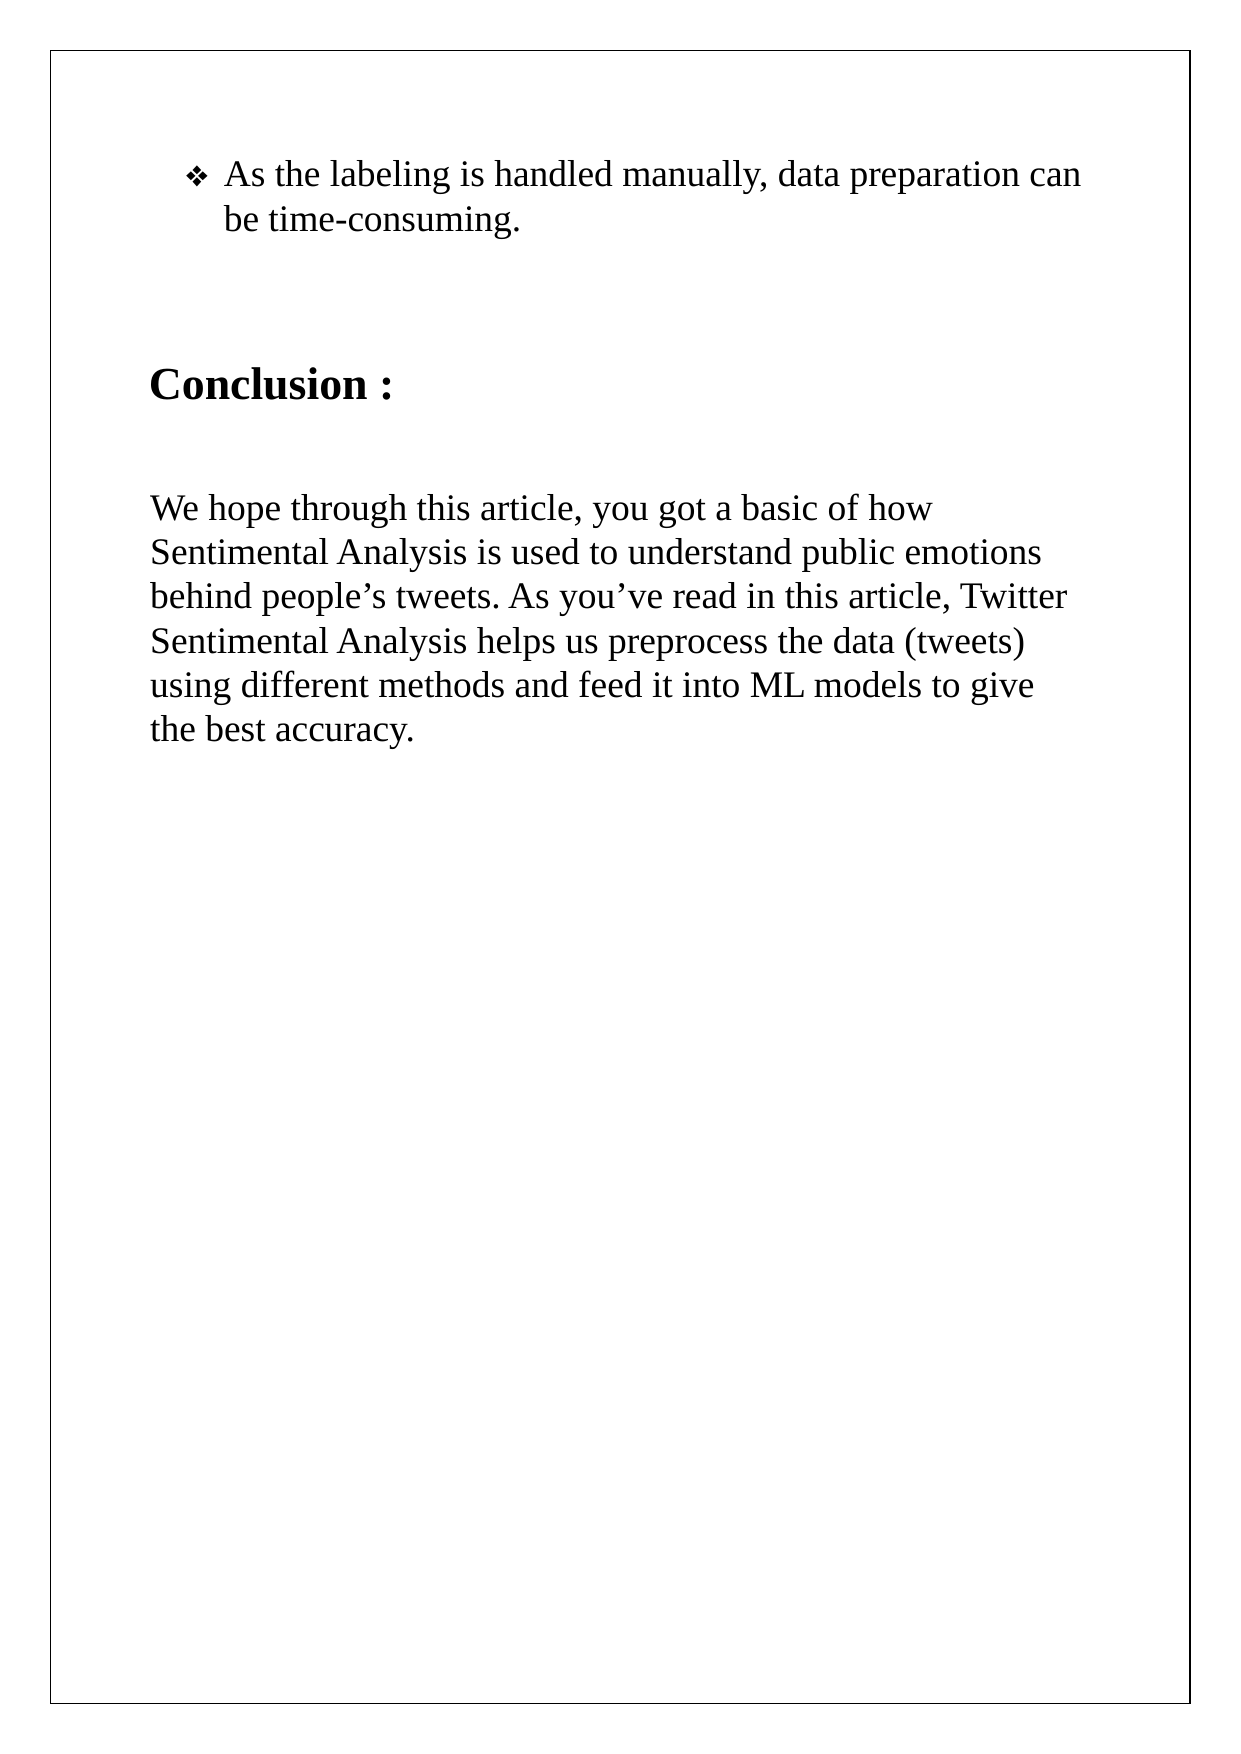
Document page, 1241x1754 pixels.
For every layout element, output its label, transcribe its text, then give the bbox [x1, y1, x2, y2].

text Conclusion : [148, 356, 1089, 409]
list As the labeling is handled manually, data preparation can be time-consuming. [186, 152, 1089, 239]
text We hope through this article, you got a basic of how Sentimental Analysis is used to understand public emotions behind people’s tweets. As you’ve read in this article, Twitter Sentimental Analysis helps us preprocess the data (tweets) using different methods and feed it into ML models to give the best accuracy. [150, 485, 1089, 750]
